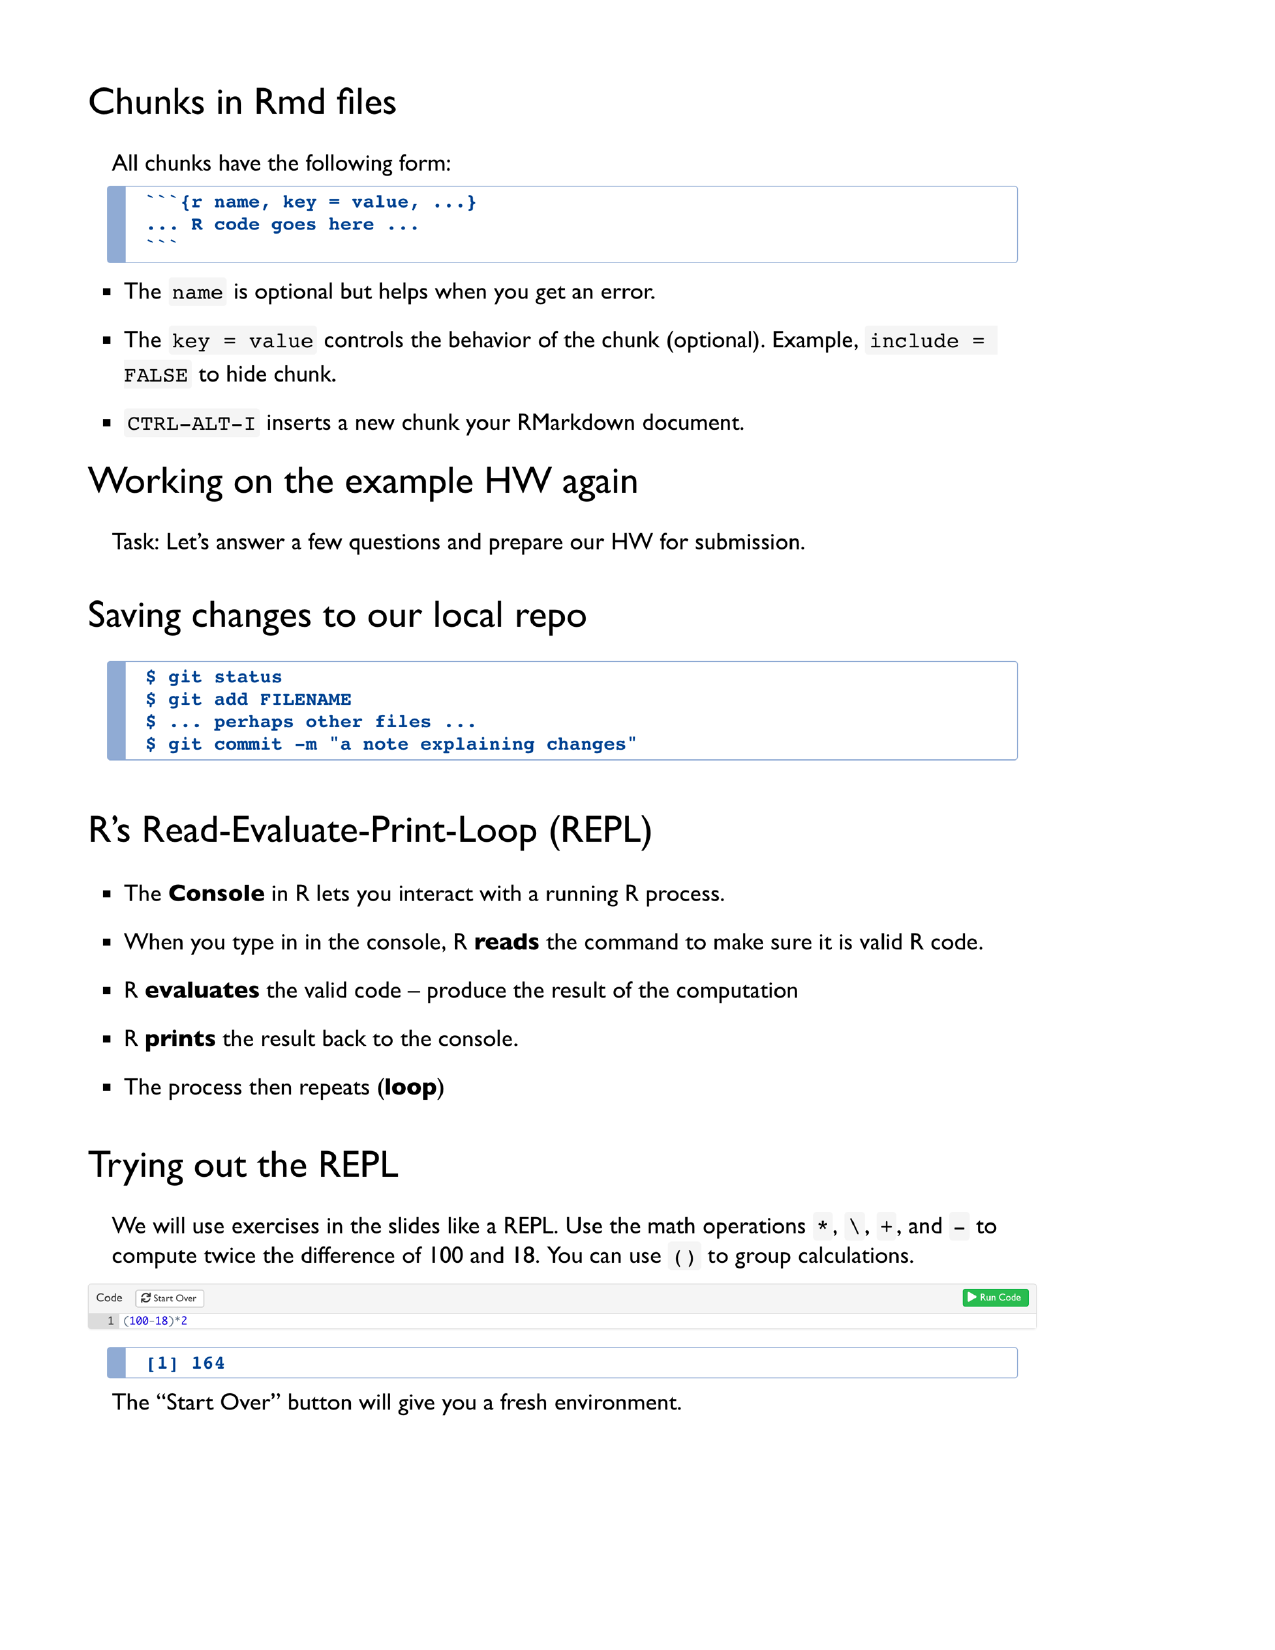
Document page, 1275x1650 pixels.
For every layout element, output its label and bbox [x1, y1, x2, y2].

picture [75, 75, 1050, 1449]
